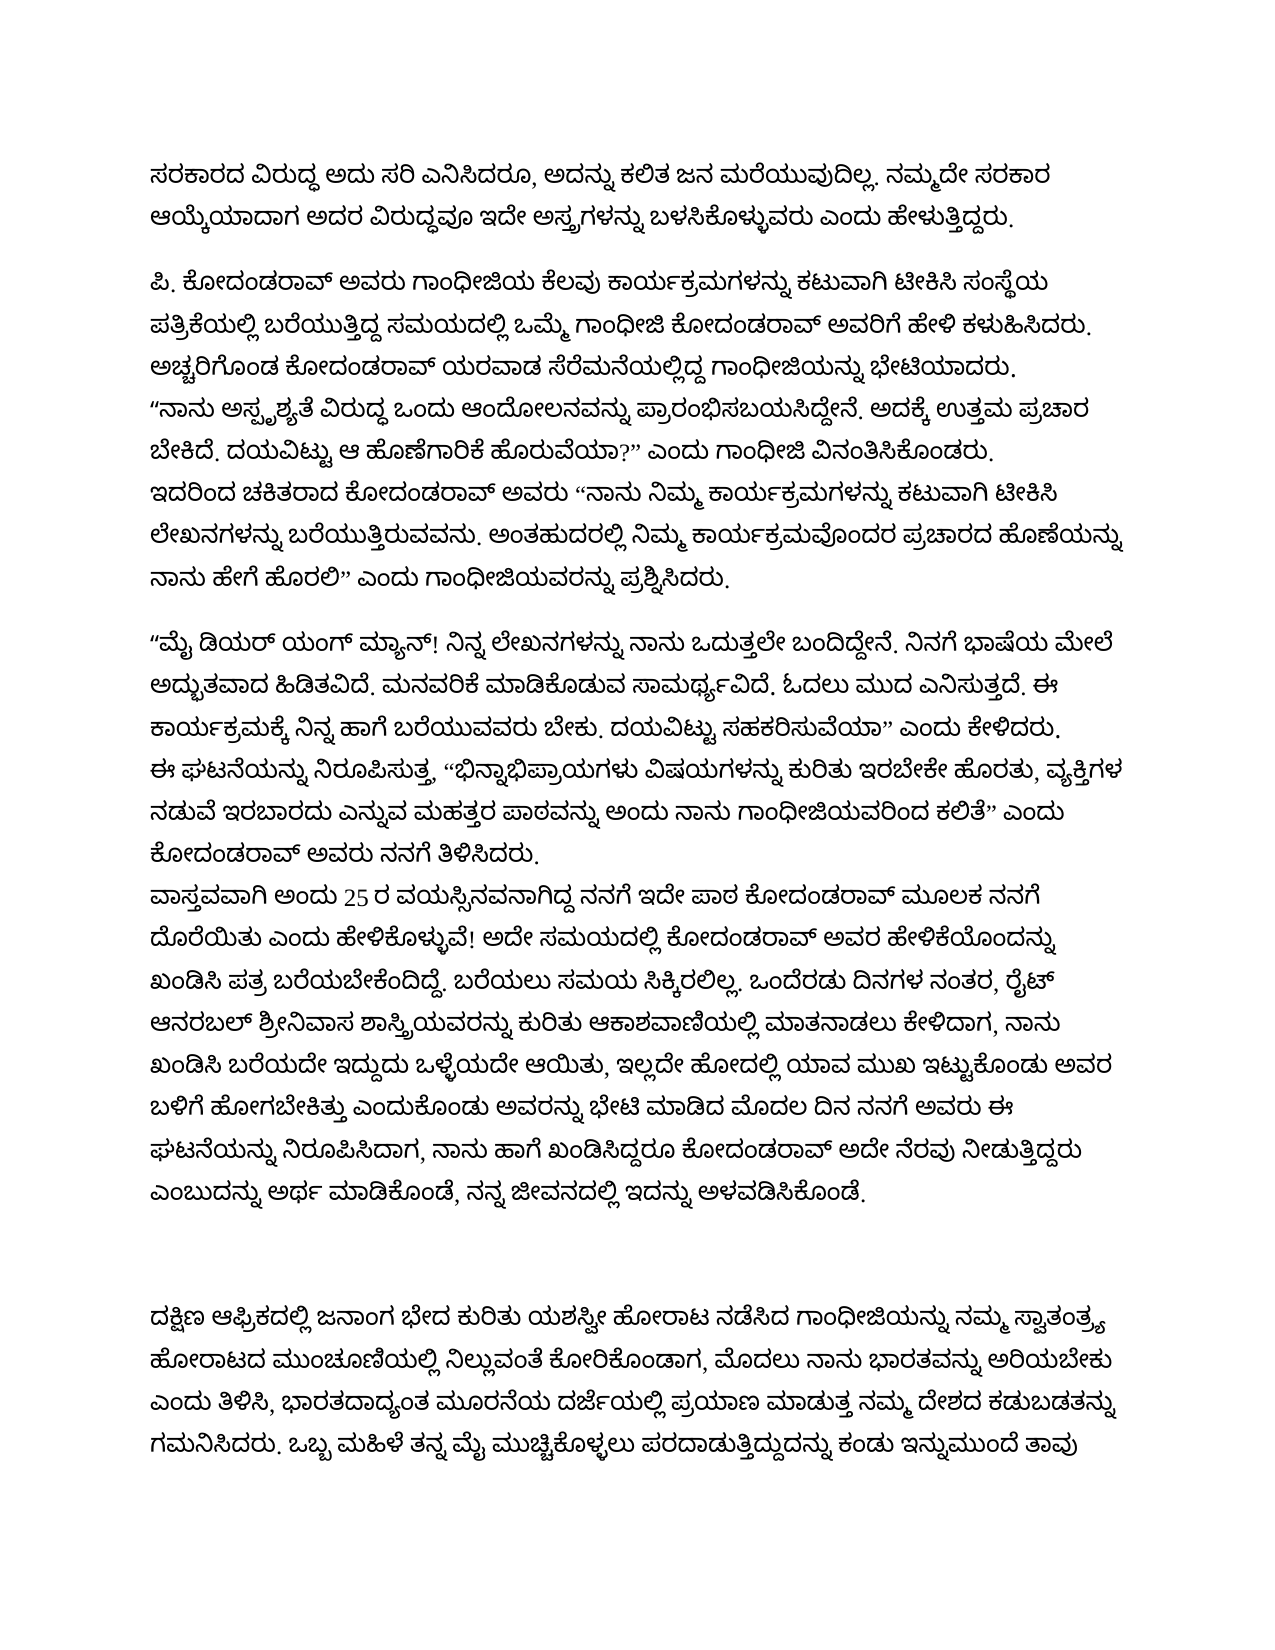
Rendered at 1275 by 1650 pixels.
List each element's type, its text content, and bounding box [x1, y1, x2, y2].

text ವಾಸ್ತವವಾಗಿ ಅಂದು 25ರ ವಯಸ್ಸಿನವನಾಗಿದ್ದ ನನಗೆ ಇದೇ ಪಾಠ ಕೋದಂಡರಾವ್ ಮೂಲಕ ನನಗೆ ದೊರೆಯಿತು ಎಂದು ಹೇಳಿಕೊಳ್ಳುವೆ! ಅದೇ ಸಮಯದಲ್ಲಿ ಕೋದಂಡರಾವ್ ಅವರ ಹೇಳಿಕೆಯೊಂದನ್ನು ಖಂಡಿಸಿ ಪತ್ರ ಬರೆಯಬೇಕೆಂದಿದ್ದೆ. ಬರೆಯಲು ಸಮಯ ಸಿಕ್ಕಿರಲಿಲ್ಲ. ಒಂದೆರಡು ದಿನಗಳ ನಂತರ, ರೈಟ್ ಆನರಬಲ್ ಶ್ರೀನಿವಾಸ ಶಾಸ್ತ್ರಿಯವರನ್ನು ಕುರಿತು ಆಕಾಶವಾಣಿಯಲ್ಲಿ ಮಾತನಾಡಲು ಕೇಳಿದಾಗ, ನಾನು ಖಂಡಿಸಿ ಬರೆಯದೇ ಇದ್ದುದು ಒಳ್ಳೆಯದೇ ಆಯಿತು, ಇಲ್ಲದೇ ಹೋದಲ್ಲಿ ಯಾವ ಮುಖ ಇಟ್ಟುಕೊಂಡು ಅವರ ಬಳಿಗೆ ಹೋಗಬೇಕಿತ್ತು ಎಂದುಕೊಂಡು ಅವರನ್ನು ಭೇಟಿ ಮಾಡಿದ ಮೊದಲ ದಿನ ನನಗೆ ಅವರು ಈ ಘಟನೆಯನ್ನು ನಿರೂಪಿಸಿದಾಗ, ನಾನು ಹಾಗೆ ಖಂಡಿಸಿದ್ದರೂ ಕೋದಂಡರಾವ್ ಅದೇ ನೆರವು ನೀಡುತ್ತಿದ್ದರು ಎಂಬುದನ್ನು ಅರ್ಥ ಮಾಡಿಕೊಂಡೆ, ನನ್ನ ಜೀವನದಲ್ಲಿ ಇದನ್ನು ಅಳವಡಿಸಿಕೊಂಡೆ. [150, 872, 1125, 1209]
text ಇದರಿಂದ ಚಕಿತರಾದ ಕೋದಂಡರಾವ್ ಅವರು “ನಾನು ನಿಮ್ಮ ಕಾರ್ಯಕ್ರಮಗಳನ್ನು ಕಟುವಾಗಿ ಟೀಕಿಸಿ ಲೇಖನಗಳನ್ನು ಬರೆಯುತ್ತಿರುವವನು. ಅಂತಹುದರಲ್ಲಿ ನಿಮ್ಮ ಕಾರ್ಯಕ್ರಮವೊಂದರ ಪ್ರಚಾರದ ಹೊಣೆಯನ್ನು ನಾನು ಹೇಗೆ ಹೊರಲಿ” ಎಂದು ಗಾಂಧೀಜಿಯವರನ್ನು ಪ್ರಶ್ನಿಸಿದರು. [150, 469, 1125, 595]
text “ಮೈ ಡಿಯರ್ ಯಂಗ್ ಮ್ಯಾನ್! ನಿನ್ನ ಲೇಖನಗಳನ್ನು ನಾನು ಒದುತ್ತಲೇ ಬಂದಿದ್ದೇನೆ. ನಿನಗೆ ಭಾಷೆಯ ಮೇಲೆ ಅದ್ಭುತವಾದ ಹಿಡಿತವಿದೆ. ಮನವರಿಕೆ ಮಾಡಿಕೊಡುವ ಸಾಮರ್ಥ್ಯವಿದೆ. ಓದಲು ಮುದ ಎನಿಸುತ್ತದೆ. ಈ ಕಾರ್ಯಕ್ರಮಕ್ಕೆ ನಿನ್ನ ಹಾಗೆ ಬರೆಯುವವರು ಬೇಕು. ದಯವಿಟ್ಟು ಸಹಕರಿಸುವೆಯಾ” ಎಂದು ಕೇಳಿದರು. ಈ ಘಟನೆಯನ್ನು ನಿರೂಪಿಸುತ್ತ, “ಭಿನ್ನಾಭಿಪ್ರಾಯಗಳು ವಿಷಯಗಳನ್ನು ಕುರಿತು ಇರಬೇಕೇ ಹೊರತು, ವ್ಯಕ್ತಿಗಳ ನಡುವೆ ಇರಬಾರದು ಎನ್ನುವ ಮಹತ್ತರ ಪಾಠವನ್ನು ಅಂದು ನಾನು ಗಾಂಧೀಜಿಯವರಿಂದ ಕಲಿತೆ” ಎಂದು ಕೋದಂಡರಾವ್ ಅವರು ನನಗೆ ತಿಳಿಸಿದರು. [150, 619, 1125, 872]
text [150, 1293, 1125, 1462]
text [150, 150, 1125, 234]
text ಪಿ. ಕೋದಂಡರಾವ್ ಅವರು ಗಾಂಧೀಜಿಯ ಕೆಲವು ಕಾರ್ಯಕ್ರಮಗಳನ್ನು ಕಟುವಾಗಿ ಟೀಕಿಸಿ ಸಂಸ್ಥೆಯ ಪತ್ರಿಕೆಯಲ್ಲಿ ಬರೆಯುತ್ತಿದ್ದ ಸಮಯದಲ್ಲಿ ಒಮ್ಮೆ ಗಾಂಧೀಜಿ ಕೋದಂಡರಾವ್ ಅವರಿಗೆ ಹೇಳಿ ಕಳುಹಿಸಿದರು. ಅಚ್ಚರಿಗೊಂಡ ಕೋದಂಡರಾವ್ ಯರವಾಡ ಸೆರೆಮನೆಯಲ್ಲಿದ್ದ ಗಾಂಧೀಜಿಯನ್ನು ಭೇಟಿಯಾದರು. “ನಾನು ಅಸ್ಪೃಶ್ಯತೆ ವಿರುದ್ಧ ಒಂದು ಆಂದೋಲನವನ್ನು ಪ್ರಾರಂಭಿಸಬಯಸಿದ್ದೇನೆ. ಅದಕ್ಕೆ ಉತ್ತಮ ಪ್ರಚಾರ ಬೇಕಿದೆ. ದಯವಿಟ್ಟು ಆ ಹೊಣೆಗಾರಿಕೆ ಹೊರುವೆಯಾ?” ಎಂದು ಗಾಂಧೀಜಿ ವಿನಂತಿಸಿಕೊಂಡರು. [150, 258, 1125, 469]
